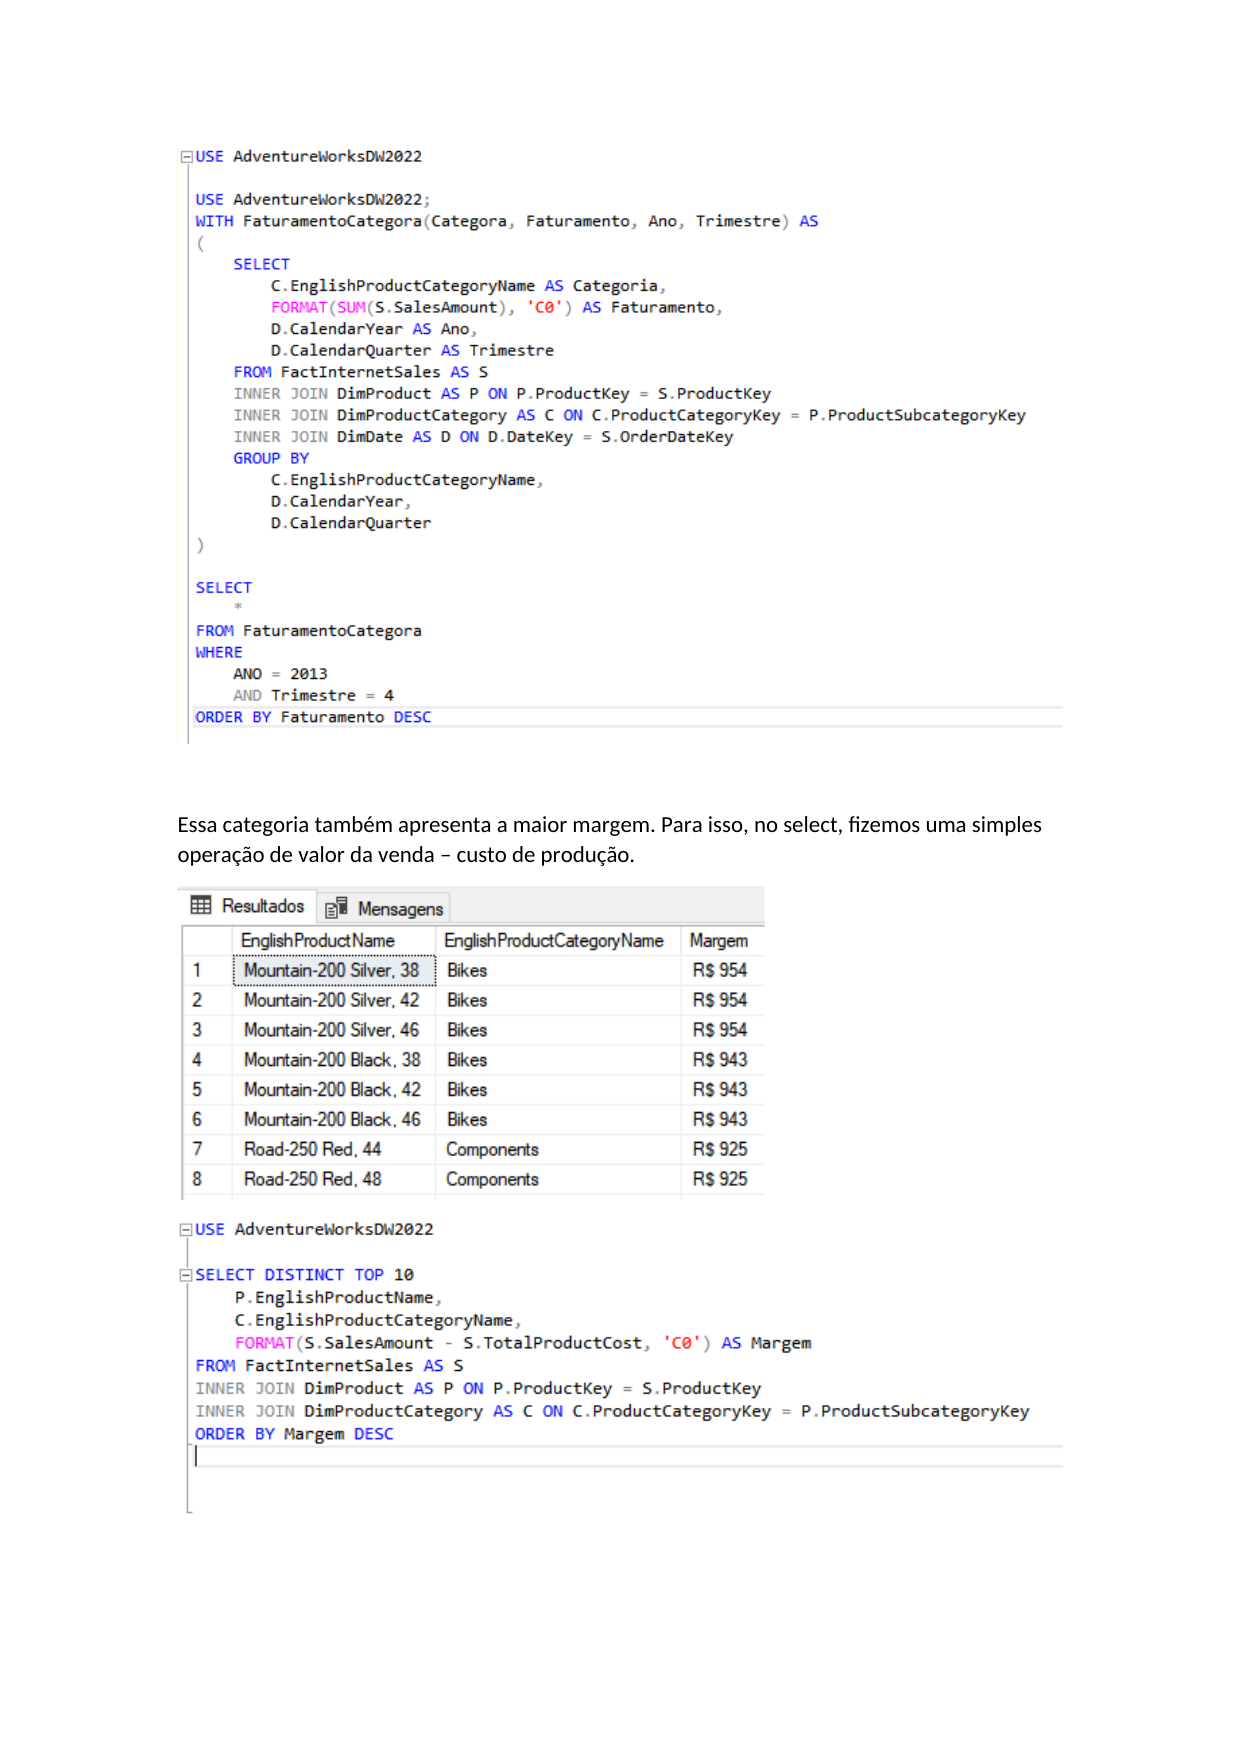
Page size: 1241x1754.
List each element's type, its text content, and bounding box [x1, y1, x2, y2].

picture [177, 147, 1063, 744]
text Essa categoria também apresenta a maior margem. Para isso, no select, fizemos uma simples operação de valor da venda – custo de produção. [177, 810, 1063, 868]
picture [177, 886, 765, 1200]
picture [177, 1218, 1063, 1522]
